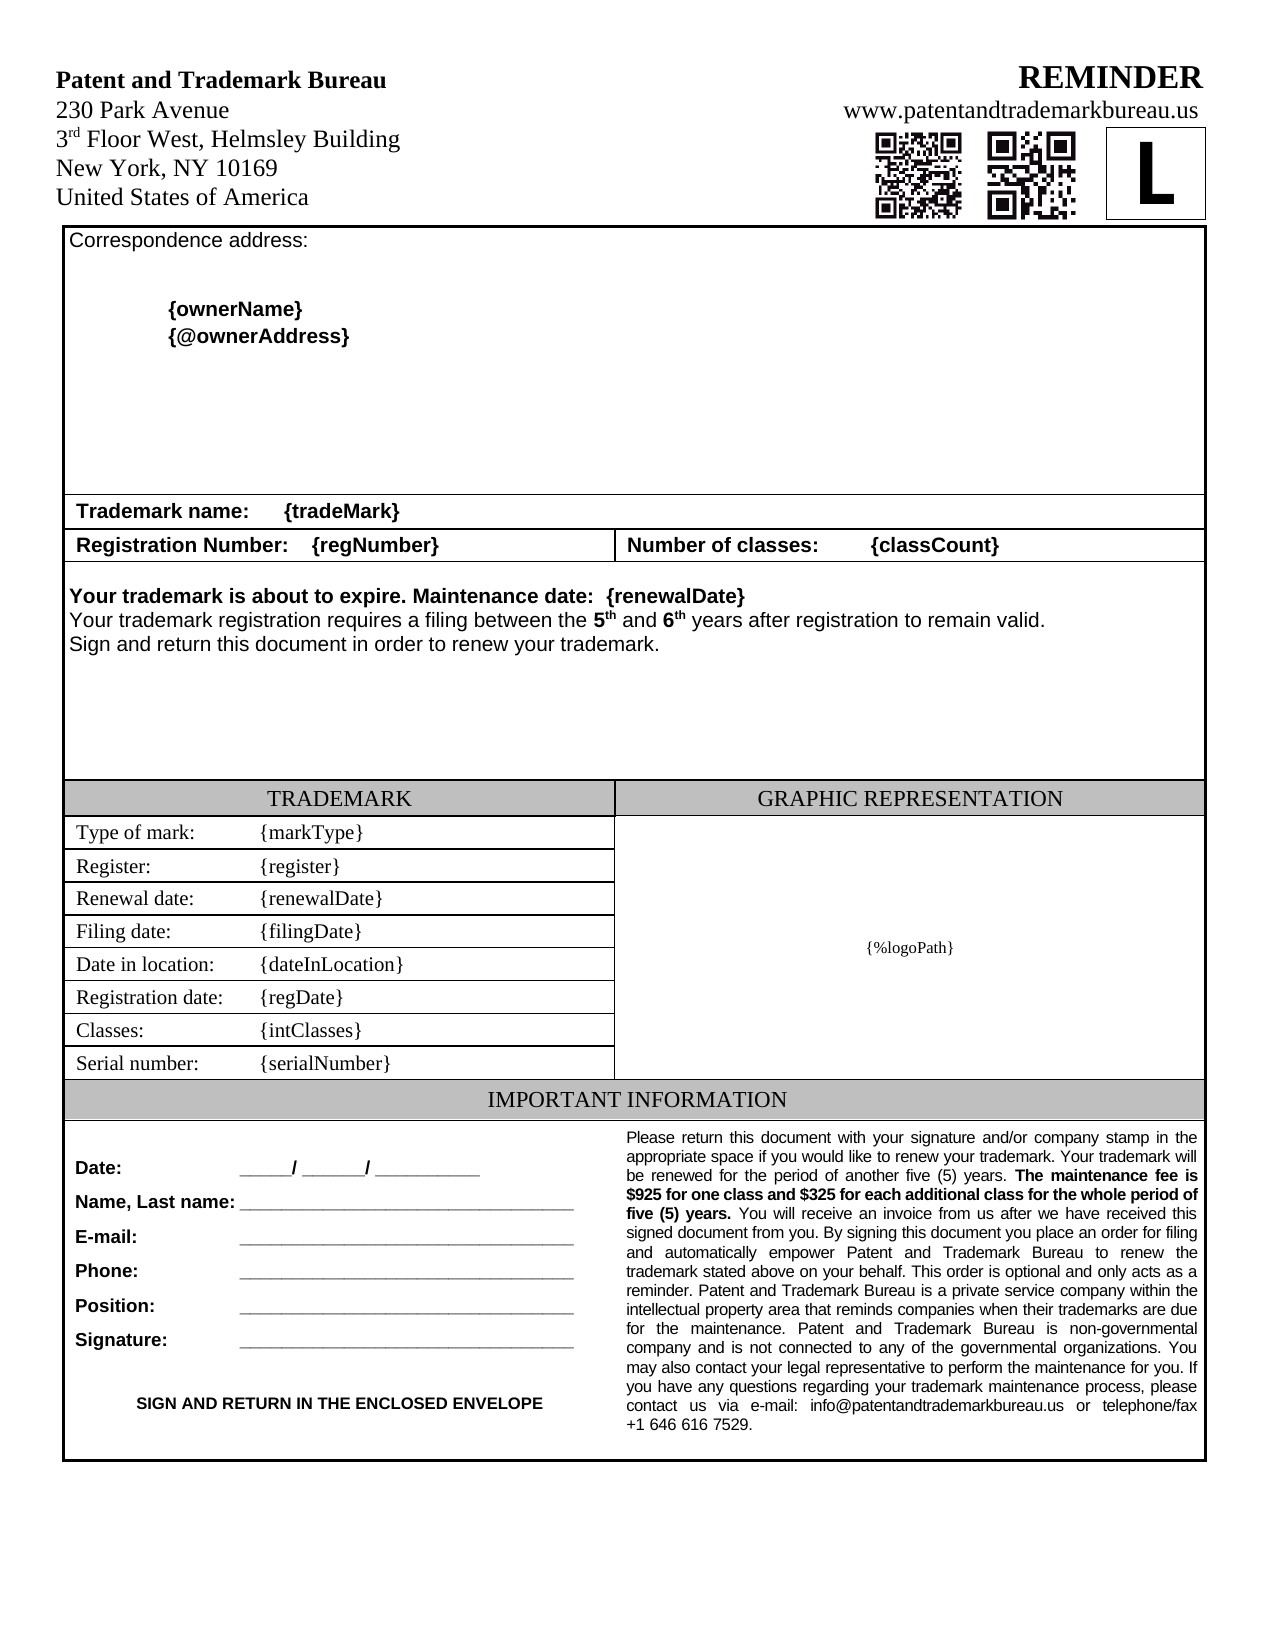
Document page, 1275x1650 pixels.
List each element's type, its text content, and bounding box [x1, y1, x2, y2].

table_cell TRADEMARK [65, 781, 614, 815]
text Patent and Trademark Bureau REMINDER [56, 57, 1218, 95]
table_cell Classes: [65, 1014, 247, 1045]
table_cell Type of mark: [65, 817, 247, 848]
table_cell {renewalDate} [247, 883, 614, 914]
table_cell {%logoPath} [615, 816, 1204, 1078]
table_cell Registration Number: {regNumber} [65, 530, 614, 561]
table_cell IMPORTANT INFORMATION [65, 1080, 1204, 1119]
table_cell {filingDate} [247, 916, 614, 947]
table_cell {regDate} [247, 981, 614, 1013]
table_cell Trademark name: {tradeMark} [65, 495, 1204, 528]
table_cell {serialNumber} [247, 1047, 614, 1078]
picture [864, 210, 1092, 225]
table_cell Please return this document with your signature and/or company stamp in the appropriate space if you would like to renew your trademark. Your trademark will be renewed for the period of another five (5) years. The maintenance fee is $925 for one class and $325 for each additional class for the whole period of five (5) years. You will receive an invoice from us after we have received this signed document from you. By signing this document you place an order for filing and automatically empower Patent and Trademark Bureau to renew the trademark stated above on your behalf. This order is optional and only acts as a reminder. Patent and Trademark Bureau is a private service company within the intellectual property area that reminds companies when their trademarks are due for the maintenance. Patent and Trademark Bureau is non-governmental company and is not connected to any of the governmental organizations. You may also contact your legal representative to perform the maintenance for you. If you have any questions regarding your trademark maintenance process, please contact us via e-mail: info@patentandtrademarkbureau.us or telephone/fax +1 646 616 7529. [615, 1121, 1204, 1459]
table_cell Registration date: [65, 981, 247, 1013]
table_cell Date: _____/ ______/ __________ Name, Last name: ________________________________ E-mail: ________________________________ Phone: ________________________________ Position: ________________________________ Signature: ________________________________ SIGN AND RETURN IN THE ENCLOSED ENVELOPE [65, 1121, 615, 1459]
text United States of America [56, 182, 1106, 210]
table_header Correspondence address: {ownerName} {@ownerAddress} [65, 228, 1204, 494]
text 230 Park Avenue www.patentandtrademarkbureau.us [56, 95, 1209, 124]
table_cell Register: [65, 850, 247, 881]
table_cell Serial number: [65, 1047, 247, 1078]
text New York, NY 10169 [56, 153, 1106, 182]
table_cell GRAPHIC REPRESENTATION [616, 781, 1204, 815]
table_cell Your trademark is about to expire. Maintenance date: {renewalDate} Your trademark registration requires a filing between the 5th and 6th years after registration to remain valid. Sign and return this document in order to renew your trademark. [65, 562, 1204, 779]
text 3rd Floor West, Helmsley Building [56, 124, 1209, 153]
table_cell Filing date: [65, 916, 247, 947]
table_cell Renewal date: [65, 883, 247, 914]
table_cell {dateInLocation} [247, 948, 614, 980]
table_cell Date in location: [65, 948, 247, 980]
table_cell Number of classes: {classCount} [616, 530, 1204, 561]
table_cell {markType} [247, 817, 614, 848]
table_cell {register} [247, 850, 614, 881]
table_cell {intClasses} [247, 1014, 614, 1045]
